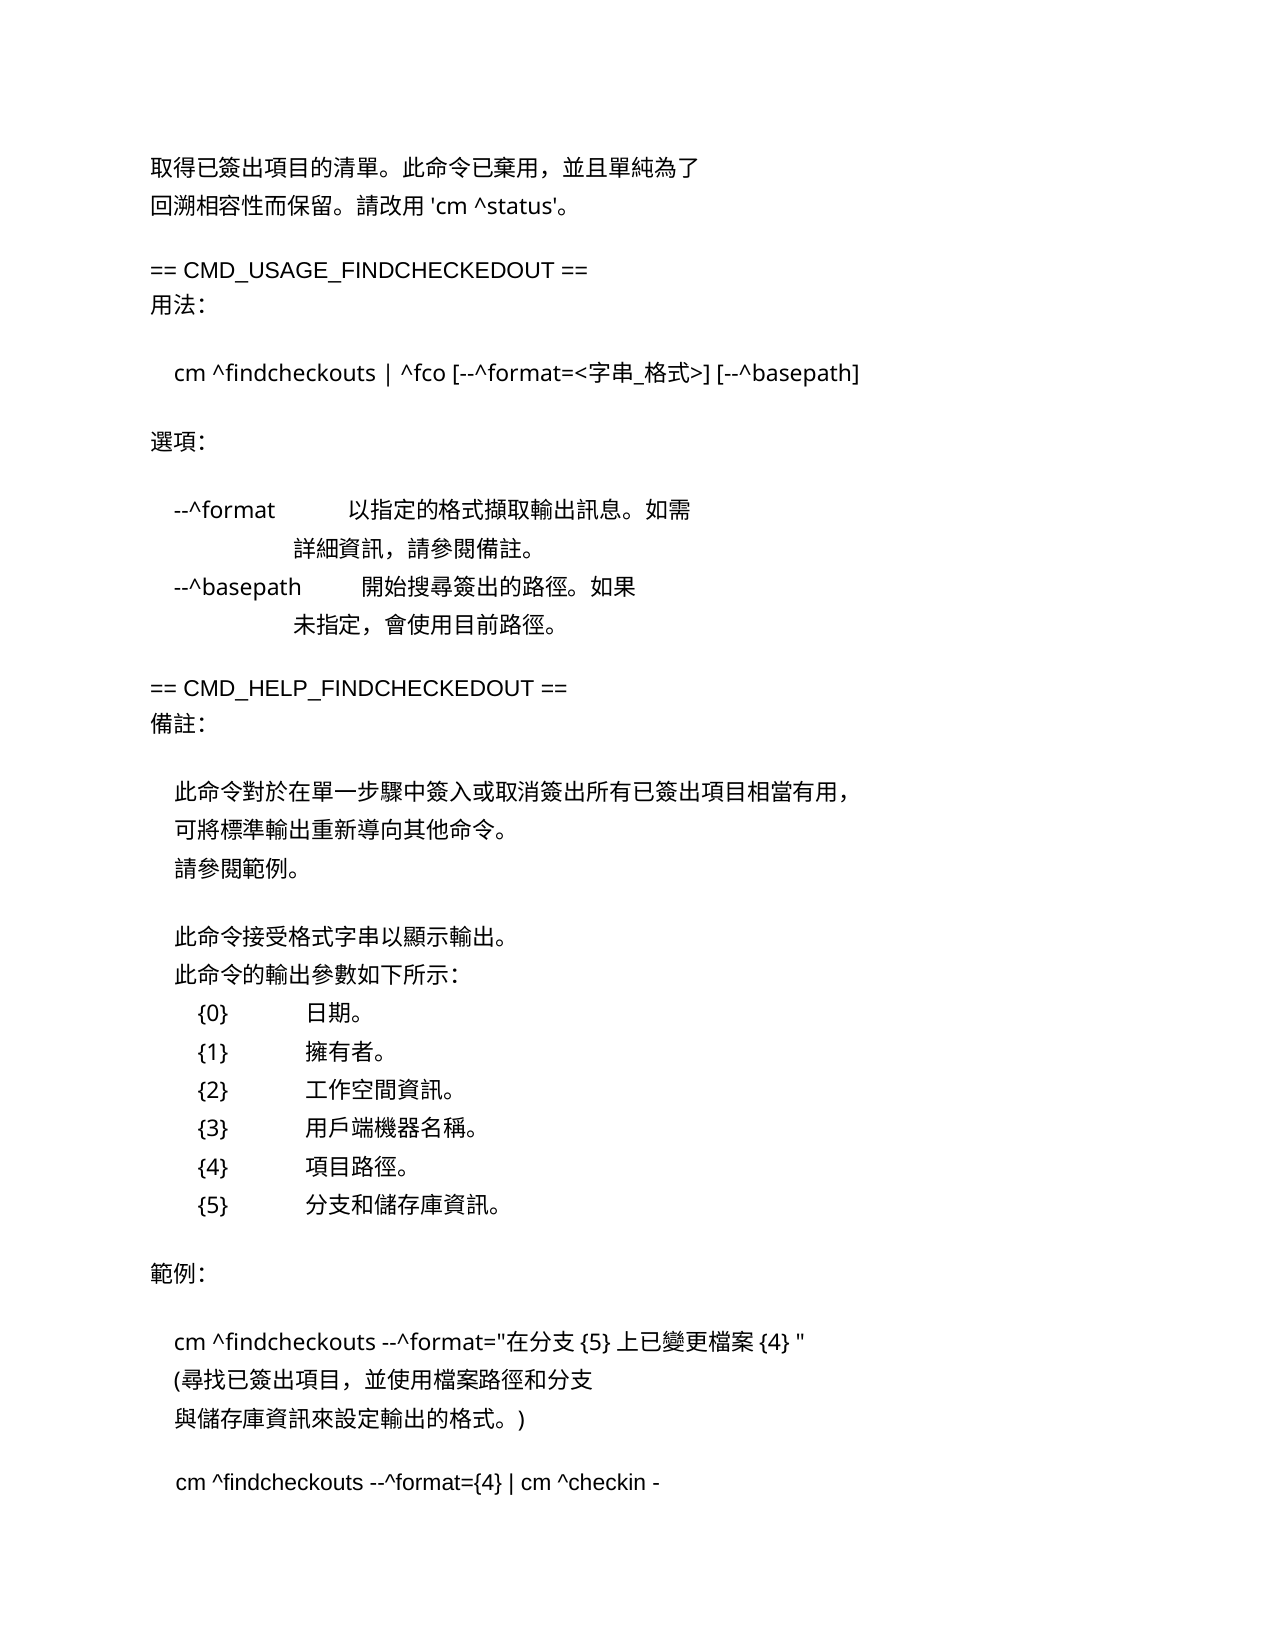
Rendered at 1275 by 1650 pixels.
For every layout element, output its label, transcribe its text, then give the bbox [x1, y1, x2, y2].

text 取得已簽出項目的清單。此命令已棄用，並且單純為了 [150, 150, 1125, 183]
text 可將標準輸出重新導向其他命令。 [150, 812, 1125, 845]
text {5} 分支和儲存庫資訊。 [150, 1187, 1125, 1220]
text 請參閱範例。 [150, 850, 1125, 884]
text {2} 工作空間資訊。 [150, 1072, 1125, 1105]
text 備註： [150, 706, 1125, 739]
text 用法： [150, 287, 1125, 320]
text --^format 以指定的格式擷取輸出訊息。如需 [150, 492, 1125, 525]
text == CMD_HELP_FINDCHECKEDOUT == [150, 675, 1125, 702]
text {0} 日期。 [150, 995, 1125, 1029]
text 此命令接受格式字串以顯示輸出。 [150, 919, 1125, 952]
text 此命令對於在單一步驟中簽入或取消簽出所有已簽出項目相當有用， [150, 774, 1125, 807]
text 詳細資訊，請參閱備註。 [150, 530, 1125, 564]
text 範例： [150, 1256, 1125, 1289]
text 選項： [150, 424, 1125, 457]
text cm ^findcheckouts --^format={4} | cm ^checkin - [150, 1469, 1125, 1495]
text {4} 項目路徑。 [150, 1149, 1125, 1182]
text (尋找已簽出項目，並使用檔案路徑和分支 [150, 1362, 1125, 1396]
text --^basepath 開始搜尋簽出的路徑。如果 [150, 569, 1125, 602]
text cm ^findcheckouts | ^fco [--^format=<字串_格式>] [--^basepath] [150, 355, 1125, 388]
text 與儲存庫資訊來設定輸出的格式。) [150, 1401, 1125, 1434]
text {3} 用戶端機器名稱。 [150, 1110, 1125, 1144]
text {1} 擁有者。 [150, 1034, 1125, 1067]
text 回溯相容性而保留。請改用 'cm ^status'。 [150, 188, 1125, 221]
text 此命令的輸出參數如下所示： [150, 957, 1125, 990]
text 未指定，會使用目前路徑。 [150, 607, 1125, 640]
text cm ^findcheckouts --^format="在分支 {5} 上已變更檔案 {4} " [150, 1324, 1125, 1357]
text == CMD_USAGE_FINDCHECKEDOUT == [150, 257, 1125, 283]
